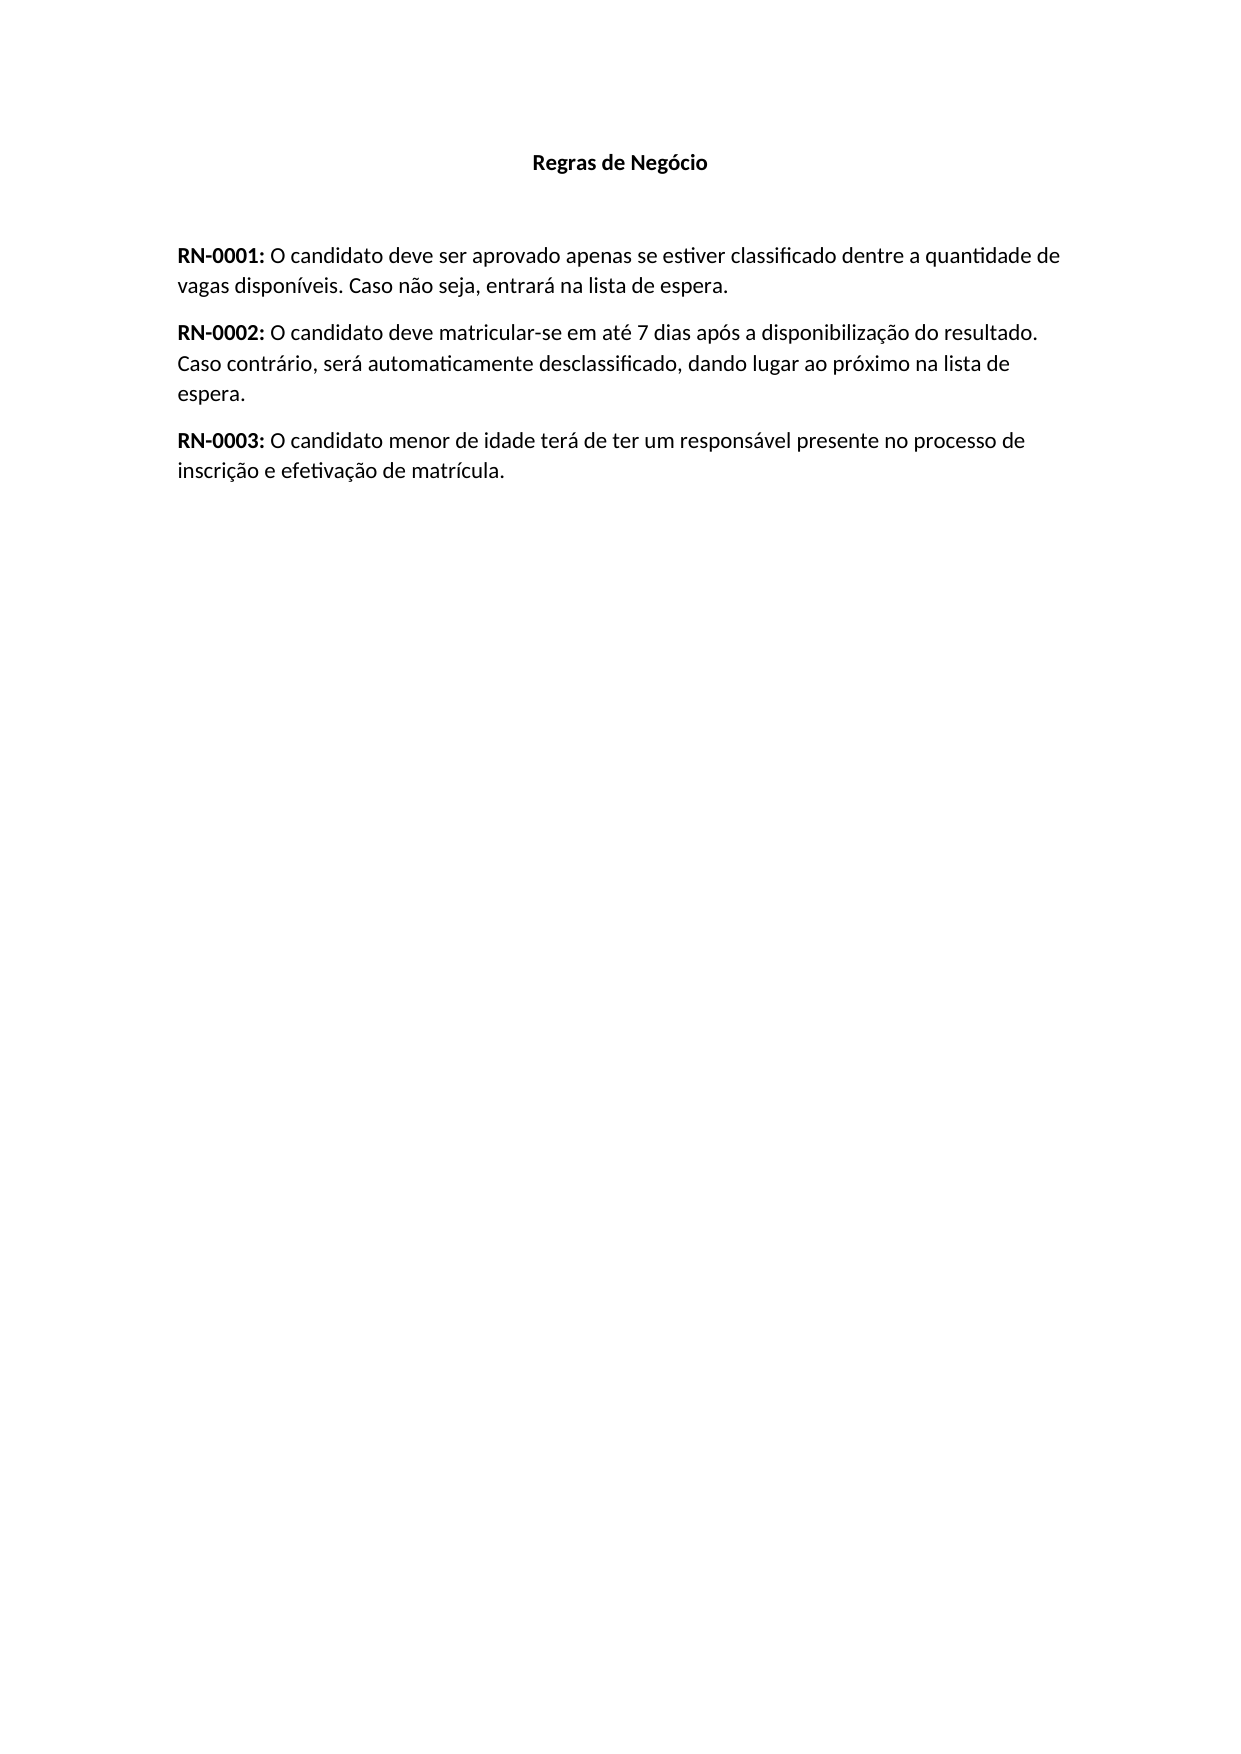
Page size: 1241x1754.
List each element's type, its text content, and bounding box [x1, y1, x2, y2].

text Regras de Negócio [177, 148, 1063, 176]
text RN-0002: O candidato deve matricular-se em até 7 dias após a disponibilização do resultado. Caso contrário, será automaticamente desclassificado, dando lugar ao próximo na lista de espera. [177, 318, 1063, 407]
text RN-0001: O candidato deve ser aprovado apenas se estiver classificado dentre a quantidade de vagas disponíveis. Caso não seja, entrará na lista de espera. [177, 241, 1063, 299]
text RN-0003: O candidato menor de idade terá de ter um responsável presente no processo de inscrição e efetivação de matrícula. [177, 426, 1063, 484]
